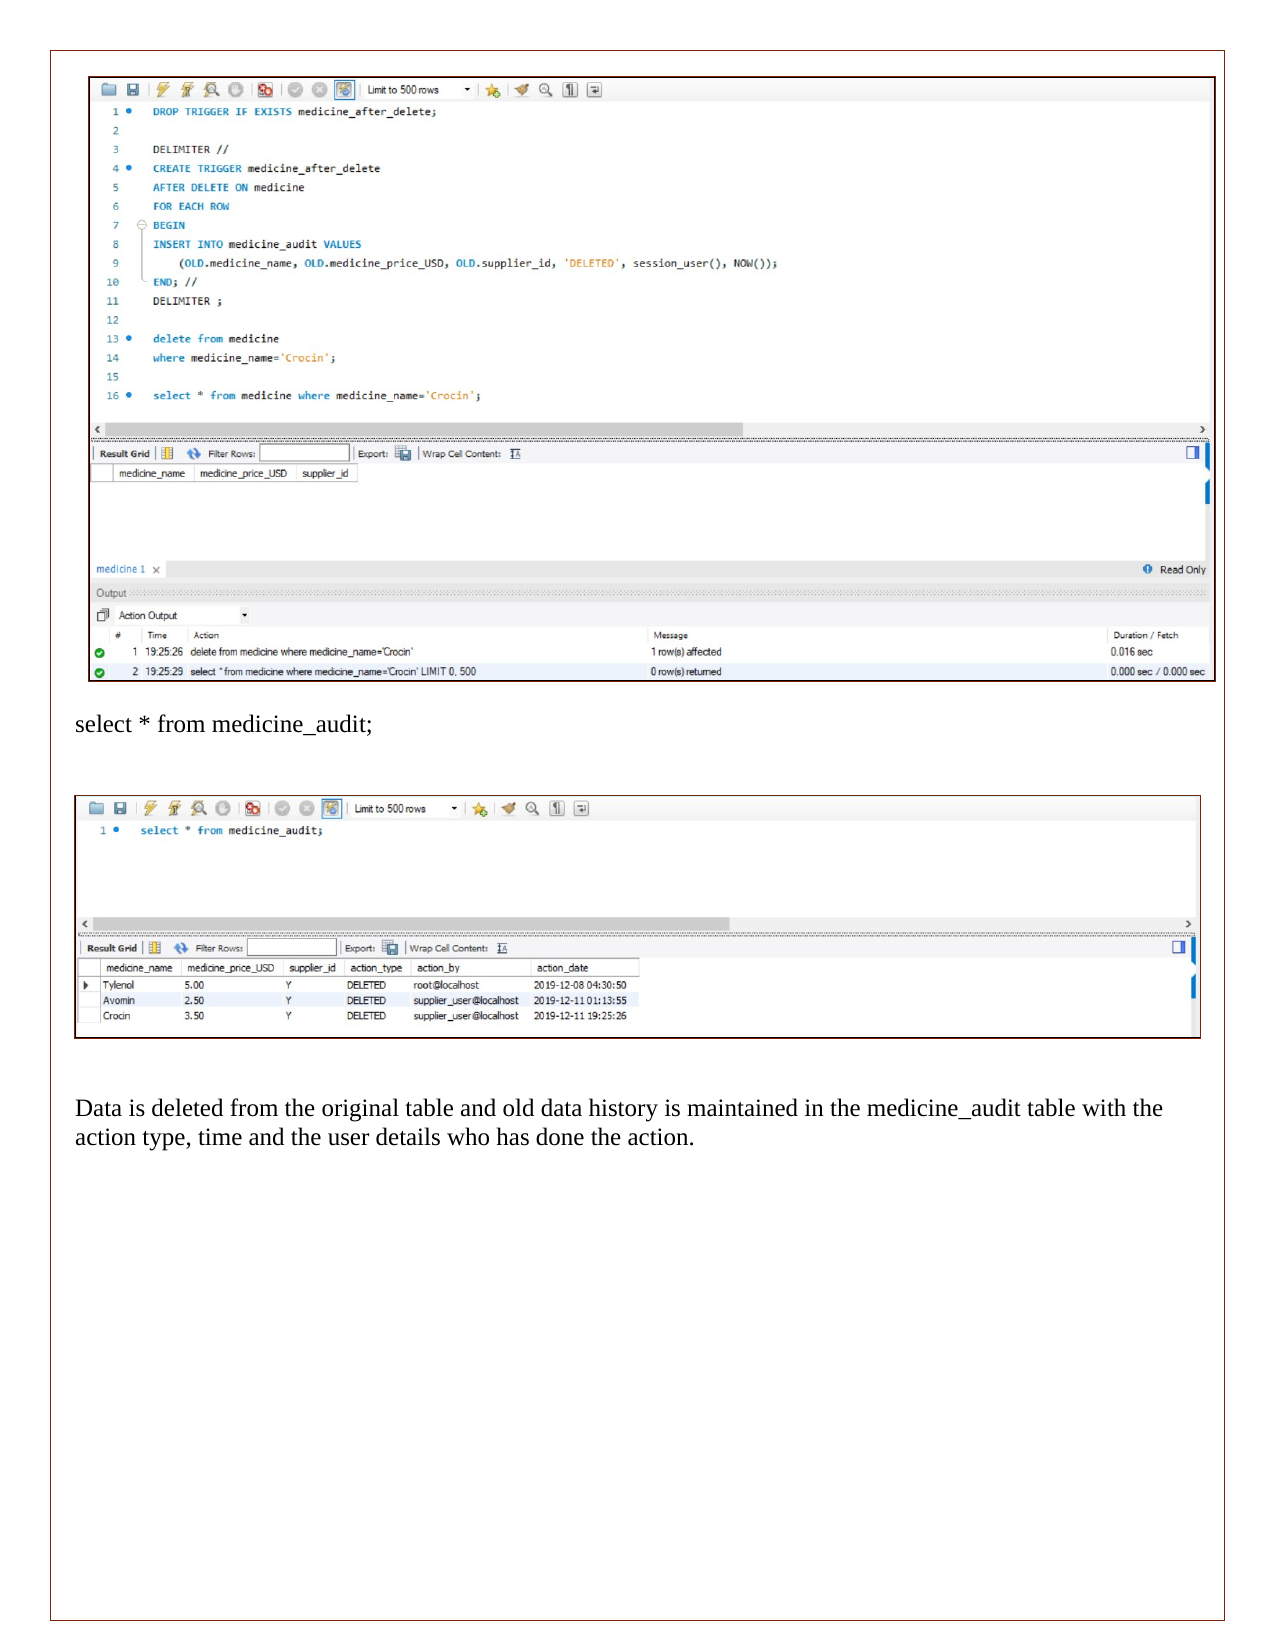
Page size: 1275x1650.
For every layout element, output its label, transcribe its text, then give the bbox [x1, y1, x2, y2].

picture [76, 796, 1200, 1037]
text select * from medicine_audit; [75, 709, 1217, 738]
text Data is deleted from the original table and old data history is maintained in the medicine_audit table with the action type, time and the user details who has done the action. [75, 1093, 1166, 1151]
picture [90, 78, 1214, 680]
